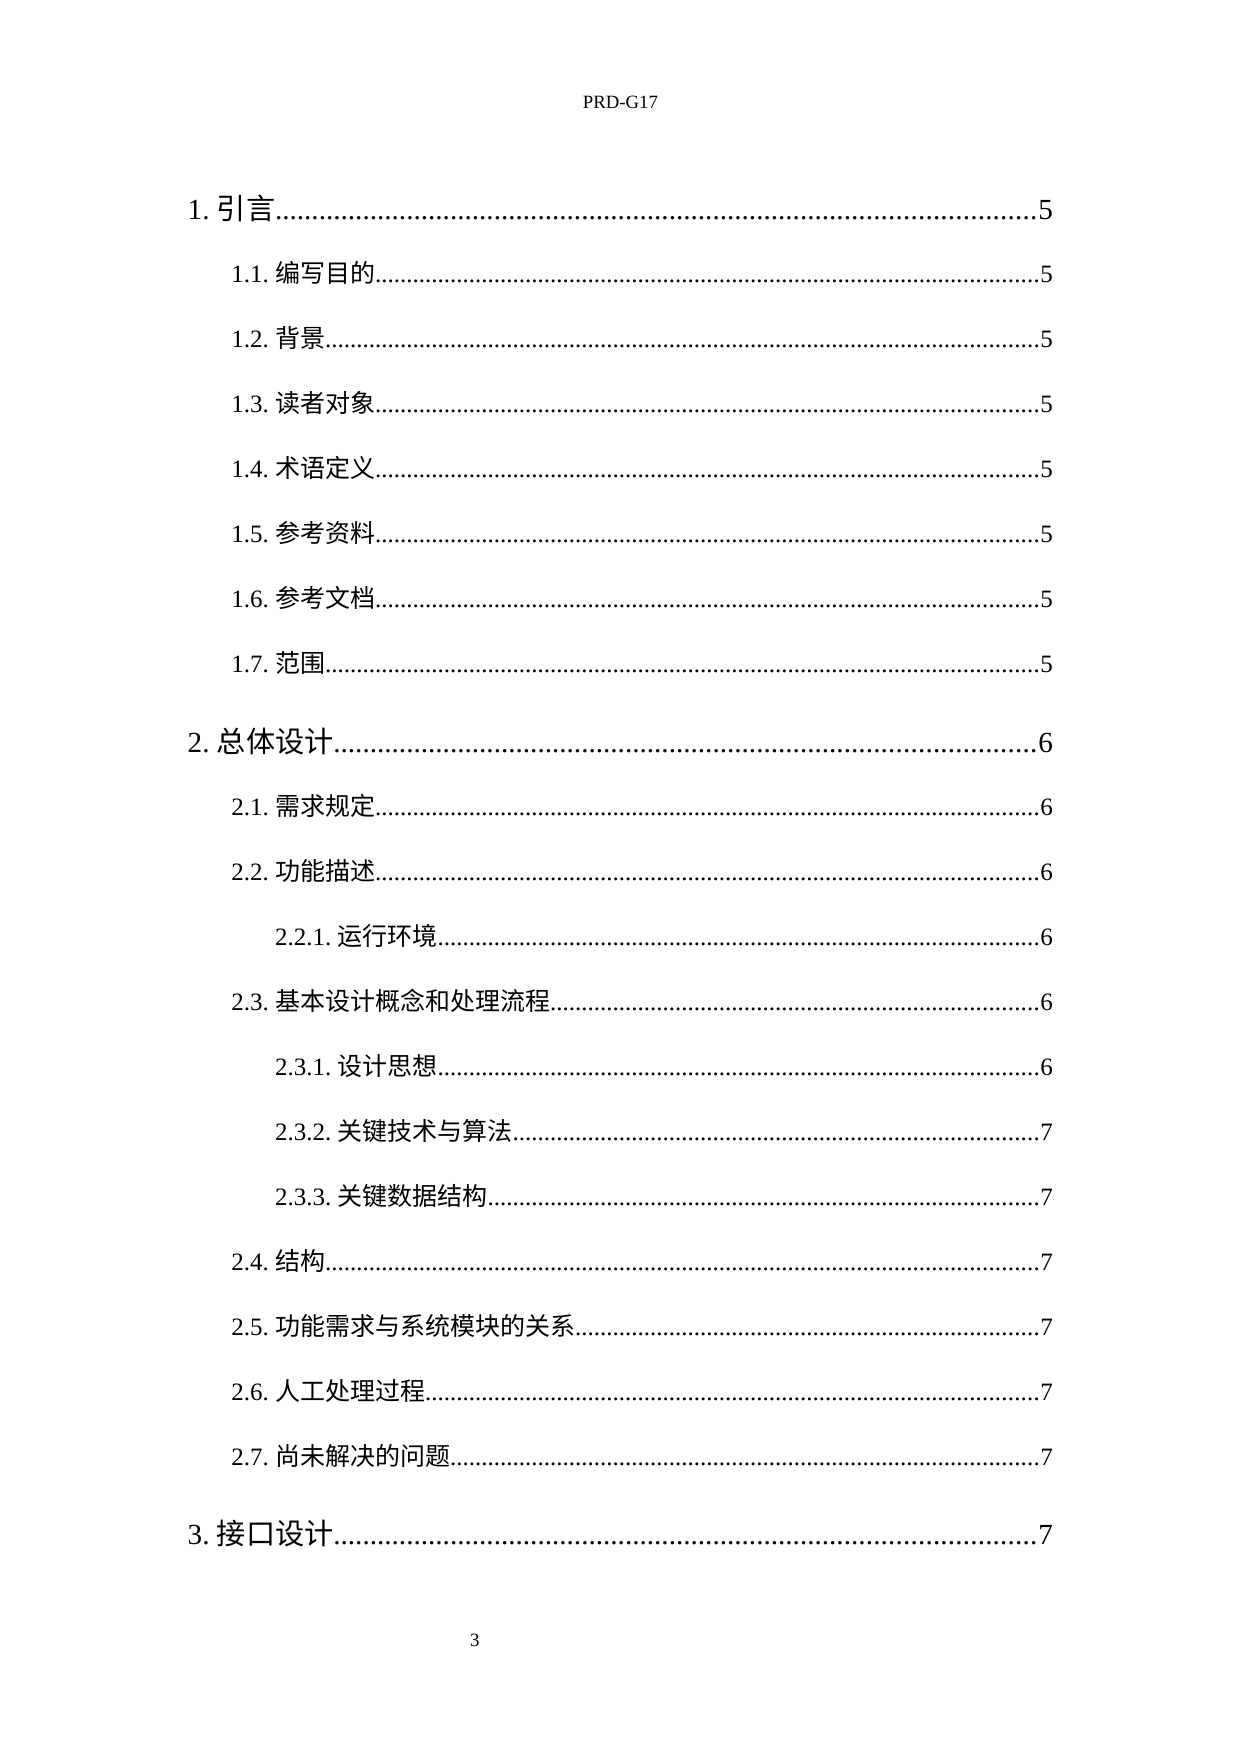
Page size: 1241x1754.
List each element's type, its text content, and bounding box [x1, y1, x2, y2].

text 2.3.3. 关键数据结构 7 [275, 1162, 1053, 1227]
text 1. 引言 5 [187, 174, 1053, 239]
text 1.4. 术语定义 5 [231, 434, 1053, 499]
text 2.3.2. 关键技术与算法 7 [275, 1097, 1053, 1162]
text 2. 总体设计 6 [187, 707, 1053, 772]
text 2.4. 结构 7 [231, 1227, 1053, 1292]
text 2.3. 基本设计概念和处理流程 6 [231, 967, 1053, 1032]
text 1.6. 参考文档 5 [231, 564, 1053, 629]
text 2.5. 功能需求与系统模块的关系 7 [231, 1292, 1053, 1357]
text 1.3. 读者对象 5 [231, 369, 1053, 434]
text 2.2.1. 运行环境 6 [275, 902, 1053, 967]
text 1.7. 范围 5 [231, 629, 1053, 694]
text 2.2. 功能描述 6 [231, 837, 1053, 902]
text 1.2. 背景 5 [231, 304, 1053, 369]
text 3. 接口设计 7 [187, 1499, 1053, 1564]
text 1.1. 编写目的 5 [231, 239, 1053, 304]
text 2.1. 需求规定 6 [231, 772, 1053, 837]
text 2.6. 人工处理过程 7 [231, 1357, 1053, 1422]
text 1.5. 参考资料 5 [231, 499, 1053, 564]
text 2.7. 尚未解决的问题 7 [231, 1422, 1053, 1487]
text 2.3.1. 设计思想 6 [275, 1032, 1053, 1097]
